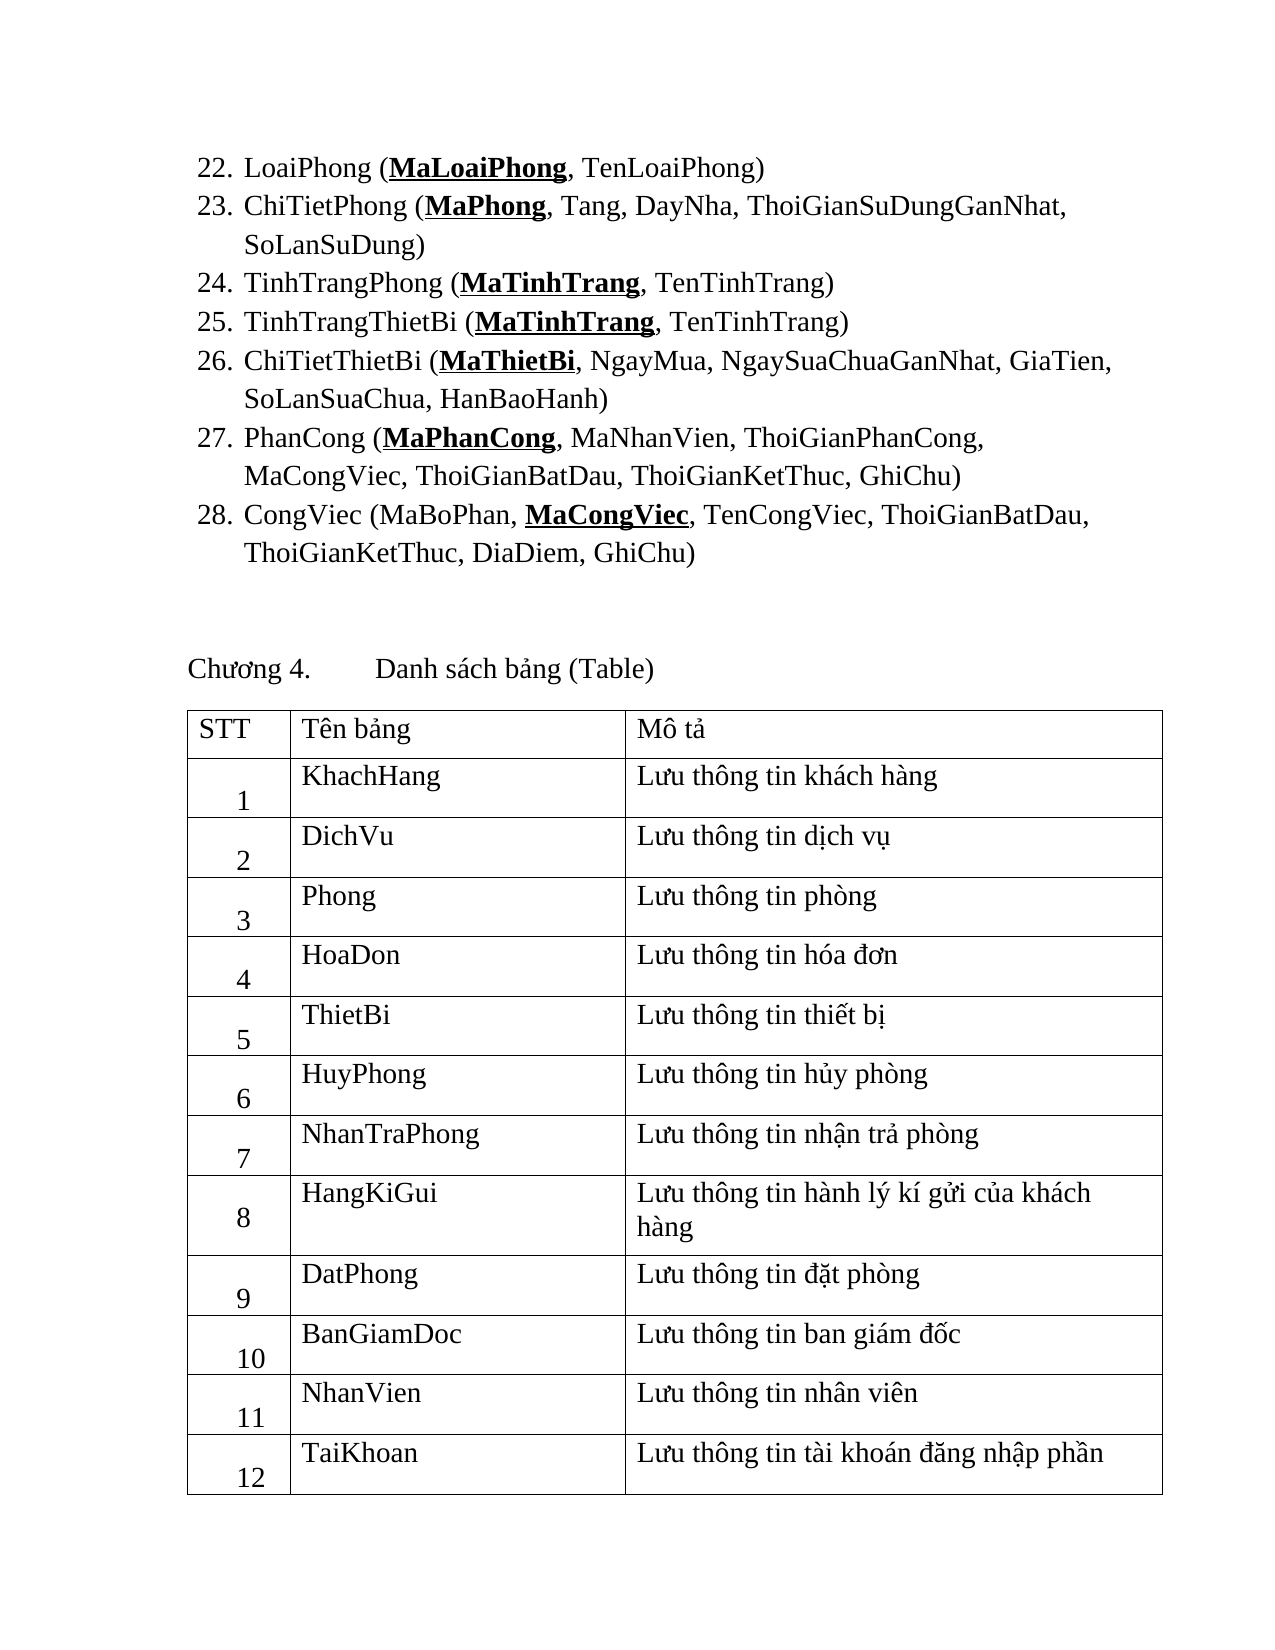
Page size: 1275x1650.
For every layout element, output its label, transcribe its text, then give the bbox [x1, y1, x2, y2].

table_cell [188, 1256, 290, 1315]
table_cell [188, 1056, 290, 1115]
table_cell [188, 1375, 290, 1434]
table_cell Lưu thông tin thiết bị [626, 997, 1162, 1055]
table_cell Lưu thông tin nhân viên [626, 1375, 1162, 1434]
table_cell NhanVien [291, 1375, 625, 1434]
table_cell NhanTraPhong [291, 1116, 625, 1174]
table_cell [188, 759, 290, 817]
table_header Mô tả [626, 711, 1162, 757]
title TinhTrangPhong (MaTinhTrang, TenTinhTrang) [197, 266, 1125, 299]
title ChiTietThietBi (MaThietBi, NgayMua, NgaySuaChuaGanNhat, GiaTien, SoLanSuaChua, HanBaoHanh) [197, 343, 1125, 415]
title ChiTietPhong (MaPhong, Tang, DayNha, ThoiGianSuDungGanNhat, SoLanSuDung) [197, 188, 1125, 261]
title Danh sách bảng (Table) [187, 651, 1125, 684]
table_cell Lưu thông tin dịch vụ [626, 818, 1162, 877]
table_cell HoaDon [291, 937, 625, 996]
table_cell [188, 1316, 290, 1374]
table_cell Lưu thông tin đặt phòng [626, 1256, 1162, 1315]
table_cell Lưu thông tin hóa đơn [626, 937, 1162, 996]
table_cell Lưu thông tin khách hàng [626, 759, 1162, 817]
table_cell Lưu thông tin hủy phòng [626, 1056, 1162, 1115]
table_cell Lưu thông tin tài khoán đăng nhập phần mềm [626, 1435, 1162, 1493]
table_cell KhachHang [291, 759, 625, 817]
table_cell Phong [291, 878, 625, 936]
table_cell [188, 818, 290, 877]
table_cell [188, 878, 290, 936]
table_header Tên bảng [291, 711, 625, 757]
table_cell HangKiGui [291, 1176, 625, 1255]
table_cell TaiKhoan [291, 1435, 625, 1493]
table_cell Lưu thông tin phòng [626, 878, 1162, 936]
table_cell [188, 1435, 290, 1493]
table_cell DichVu [291, 818, 625, 877]
table_cell [188, 937, 290, 996]
title CongViec (MaBoPhan, MaCongViec, TenCongViec, ThoiGianBatDau, ThoiGianKetThuc, DiaDiem, GhiChu) [197, 497, 1162, 569]
title LoaiPhong (MaLoaiPhong, TenLoaiPhong) [197, 150, 1125, 183]
title TinhTrangThietBi (MaTinhTrang, TenTinhTrang) [197, 304, 1125, 338]
table_cell [188, 997, 290, 1055]
table_cell BanGiamDoc [291, 1316, 625, 1374]
table_cell Lưu thông tin hành lý kí gửi của khách hàng [626, 1176, 1162, 1255]
table_cell Lưu thông tin ban giám đốc [626, 1316, 1162, 1374]
title PhanCong (MaPhanCong, MaNhanVien, ThoiGianPhanCong, MaCongViec, ThoiGianBatDau, ThoiGianKetThuc, GhiChu) [197, 420, 1125, 492]
table_cell Lưu thông tin nhận trả phòng [626, 1116, 1162, 1174]
table_cell [188, 1176, 290, 1255]
table_cell [188, 1116, 290, 1174]
table_cell HuyPhong [291, 1056, 625, 1115]
table_header STT [188, 711, 290, 757]
table_cell DatPhong [291, 1256, 625, 1315]
table_cell ThietBi [291, 997, 625, 1055]
